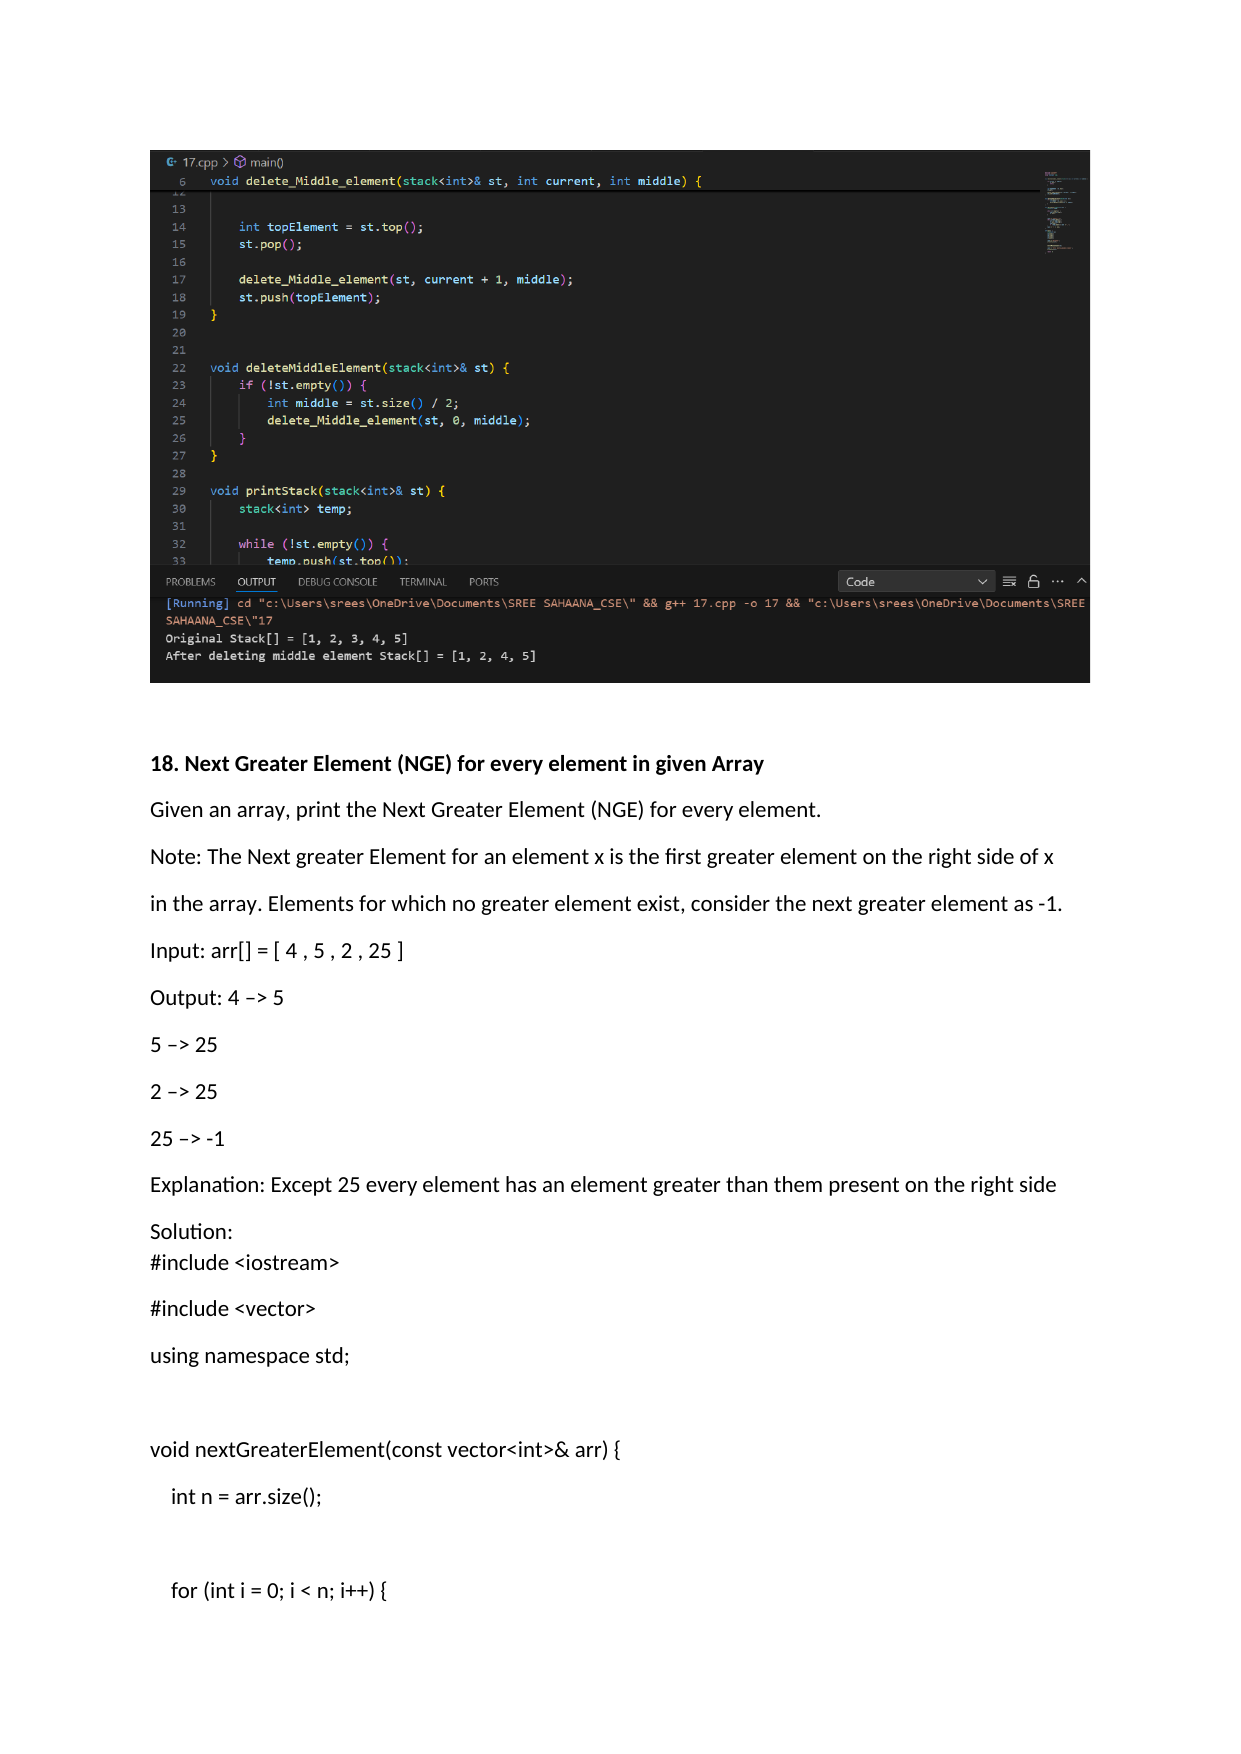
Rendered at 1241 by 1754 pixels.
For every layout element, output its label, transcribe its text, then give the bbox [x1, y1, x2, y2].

text in the array. Elements for which no greater element exist, consider the next greater element as -1. [150, 889, 1090, 917]
text int n = arr.size(); [150, 1482, 1090, 1510]
picture [150, 150, 1091, 683]
text Output: 4 –> 5 [150, 983, 1090, 1011]
text Input: arr[] = [ 4 , 5 , 2 , 25 ] [150, 936, 1090, 964]
text 5 –> 25 [150, 1030, 1090, 1058]
text Given an array, print the Next Greater Element (NGE) for every element. [150, 796, 1090, 824]
text void nextGreaterElement(const vector<int>& arr) { [150, 1435, 1090, 1463]
text 2 –> 25 [150, 1077, 1090, 1105]
text 18. Next Greater Element (NGE) for every element in given Array [150, 749, 1090, 777]
text using namespace std; [150, 1341, 1090, 1369]
text Solution: #include <iostream> [150, 1217, 1090, 1276]
text 25 –> -1 [150, 1124, 1090, 1152]
text #include <vector> [150, 1294, 1090, 1323]
text Explanation: Except 25 every element has an element greater than them present on the right side [150, 1171, 1090, 1199]
text Note: The Next greater Element for an element x is the first greater element on the right side of x [150, 842, 1090, 871]
text for (int i = 0; i < n; i++) { [150, 1576, 1090, 1604]
